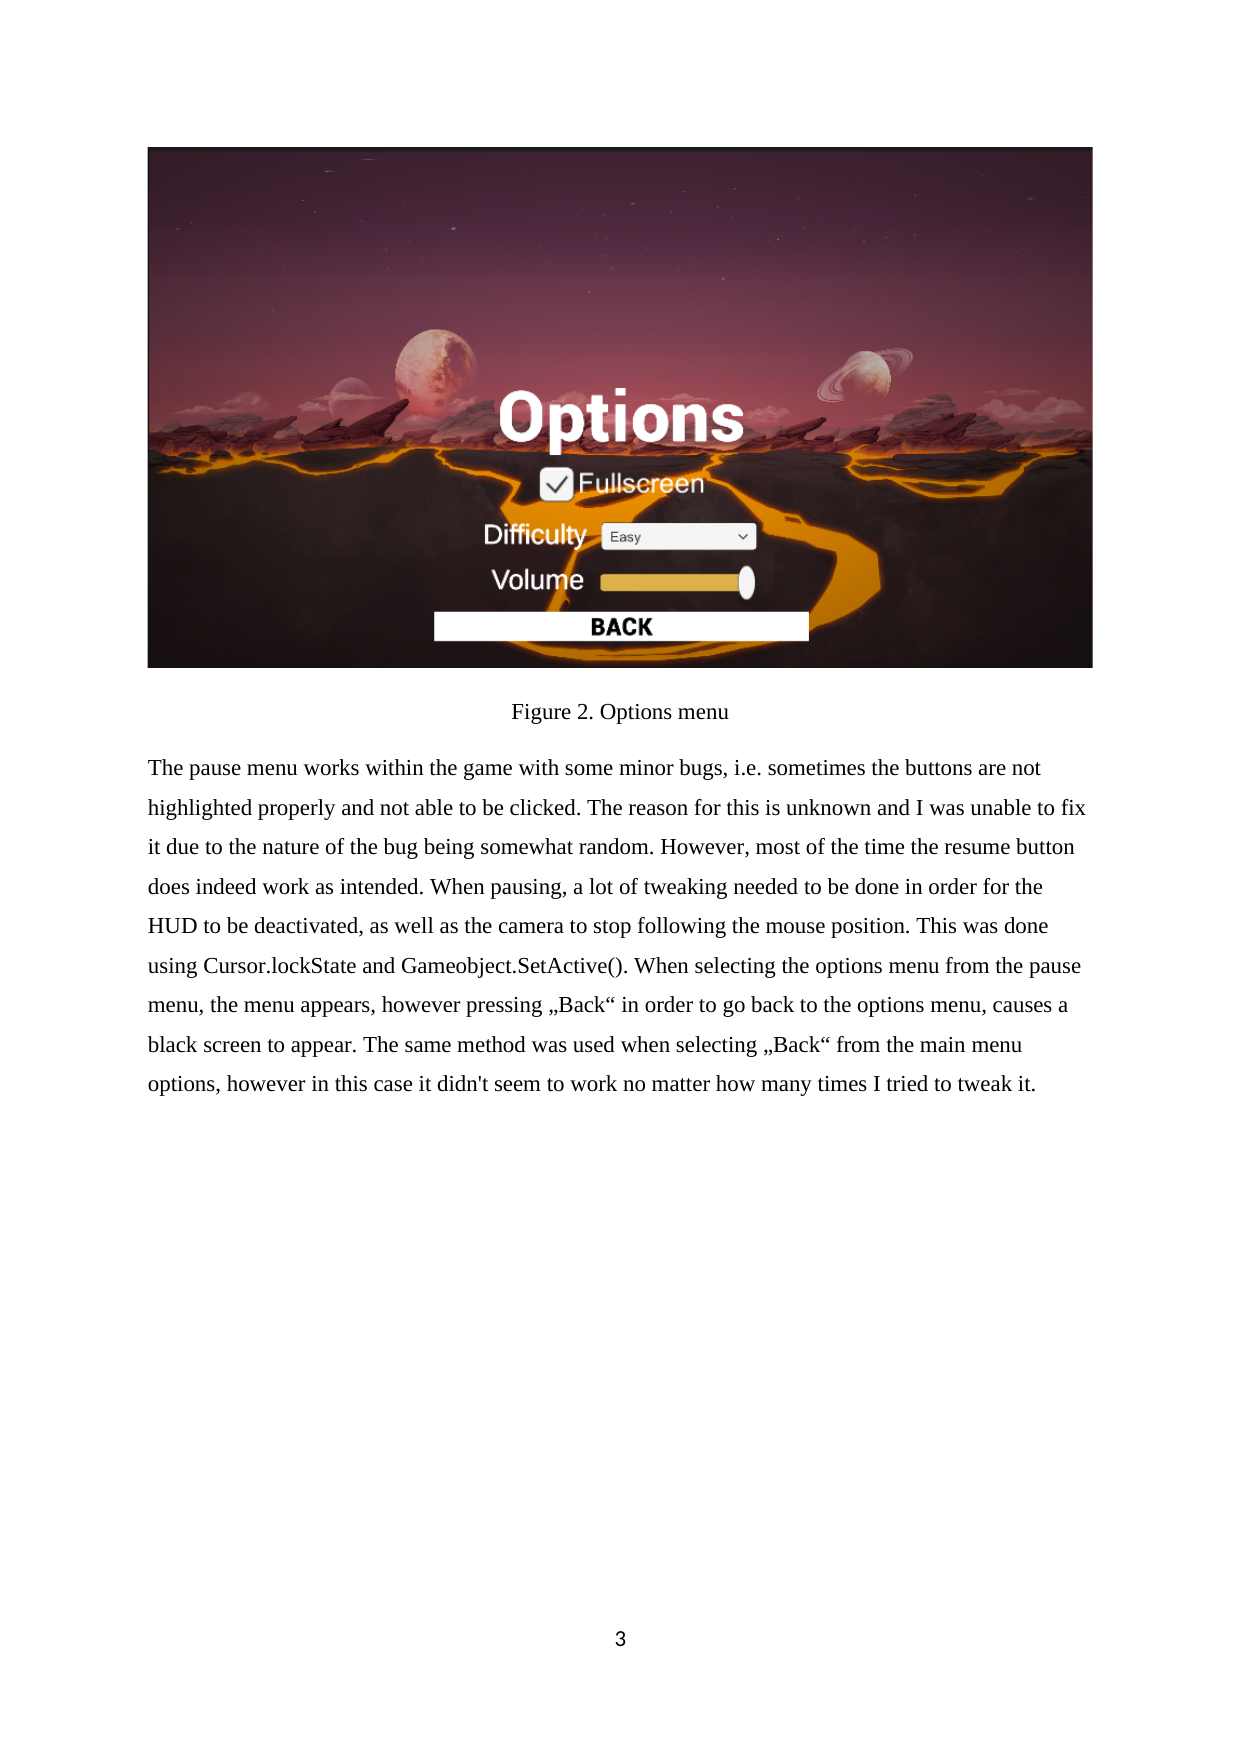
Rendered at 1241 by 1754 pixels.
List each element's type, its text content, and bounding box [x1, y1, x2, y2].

text Figure 2. Options menu [148, 698, 1093, 724]
text The pause menu works within the game with some minor bugs, i.e. sometimes the buttons are not highlighted properly and not able to be clicked. The reason for this is unknown and I was unable to fix it due to the nature of the bug being somewhat random. However, most of the time the resume button does indeed work as intended. When pausing, a lot of tweaking needed to be done in order for the HUD to be deactivated, as well as the camera to stop following the mouse position. This was done using Cursor.lockState and Gameobject.SetActive(). When selecting the options menu from the pause menu, the menu appears, however pressing „Back“ in order to go back to the options menu, causes a black screen to appear. The same method was used when selecting „Back“ from the main menu options, however in this case it didn't seem to work no matter how many times I tried to tweak it. [148, 754, 1093, 1097]
picture [147, 147, 1093, 668]
